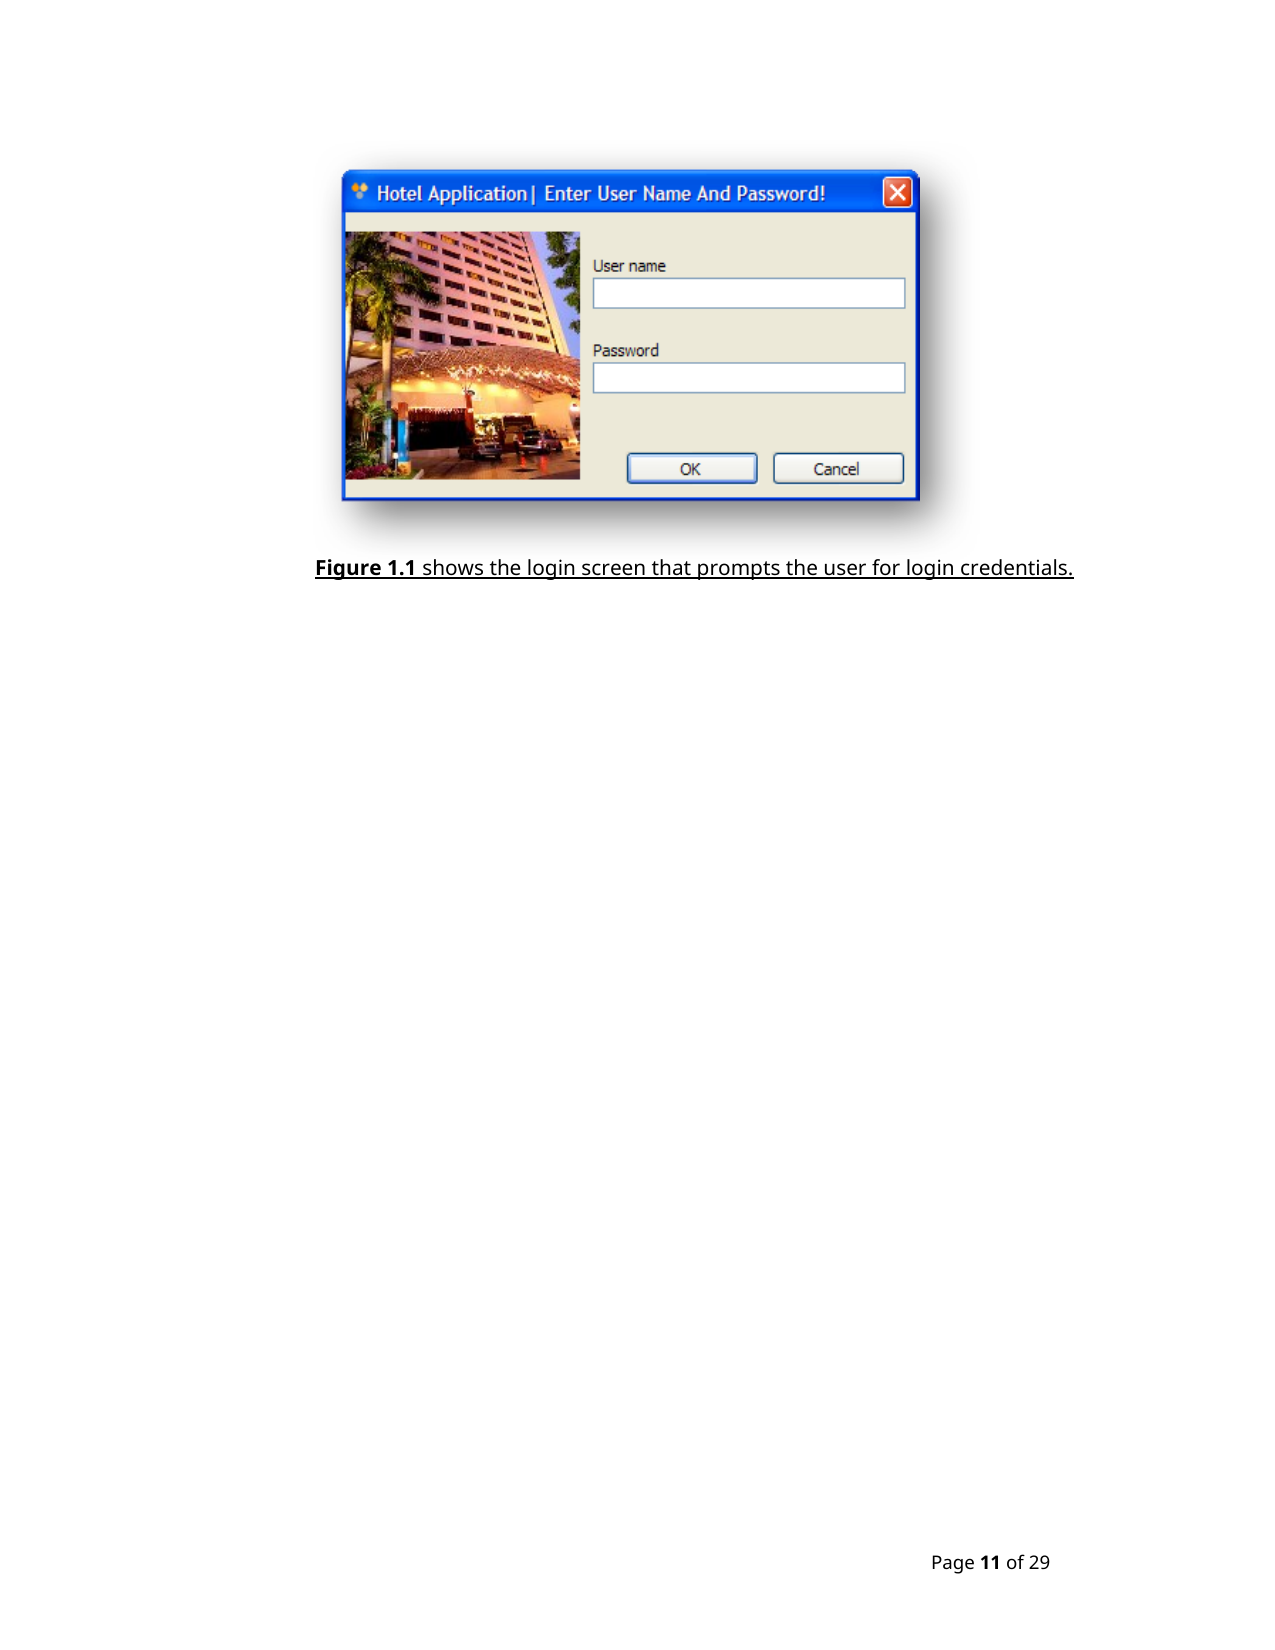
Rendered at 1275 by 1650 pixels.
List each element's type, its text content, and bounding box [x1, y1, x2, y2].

picture [340, 168, 920, 505]
text Figure 1.1 shows the login screen that prompts the user for login credentials. [315, 553, 1087, 582]
